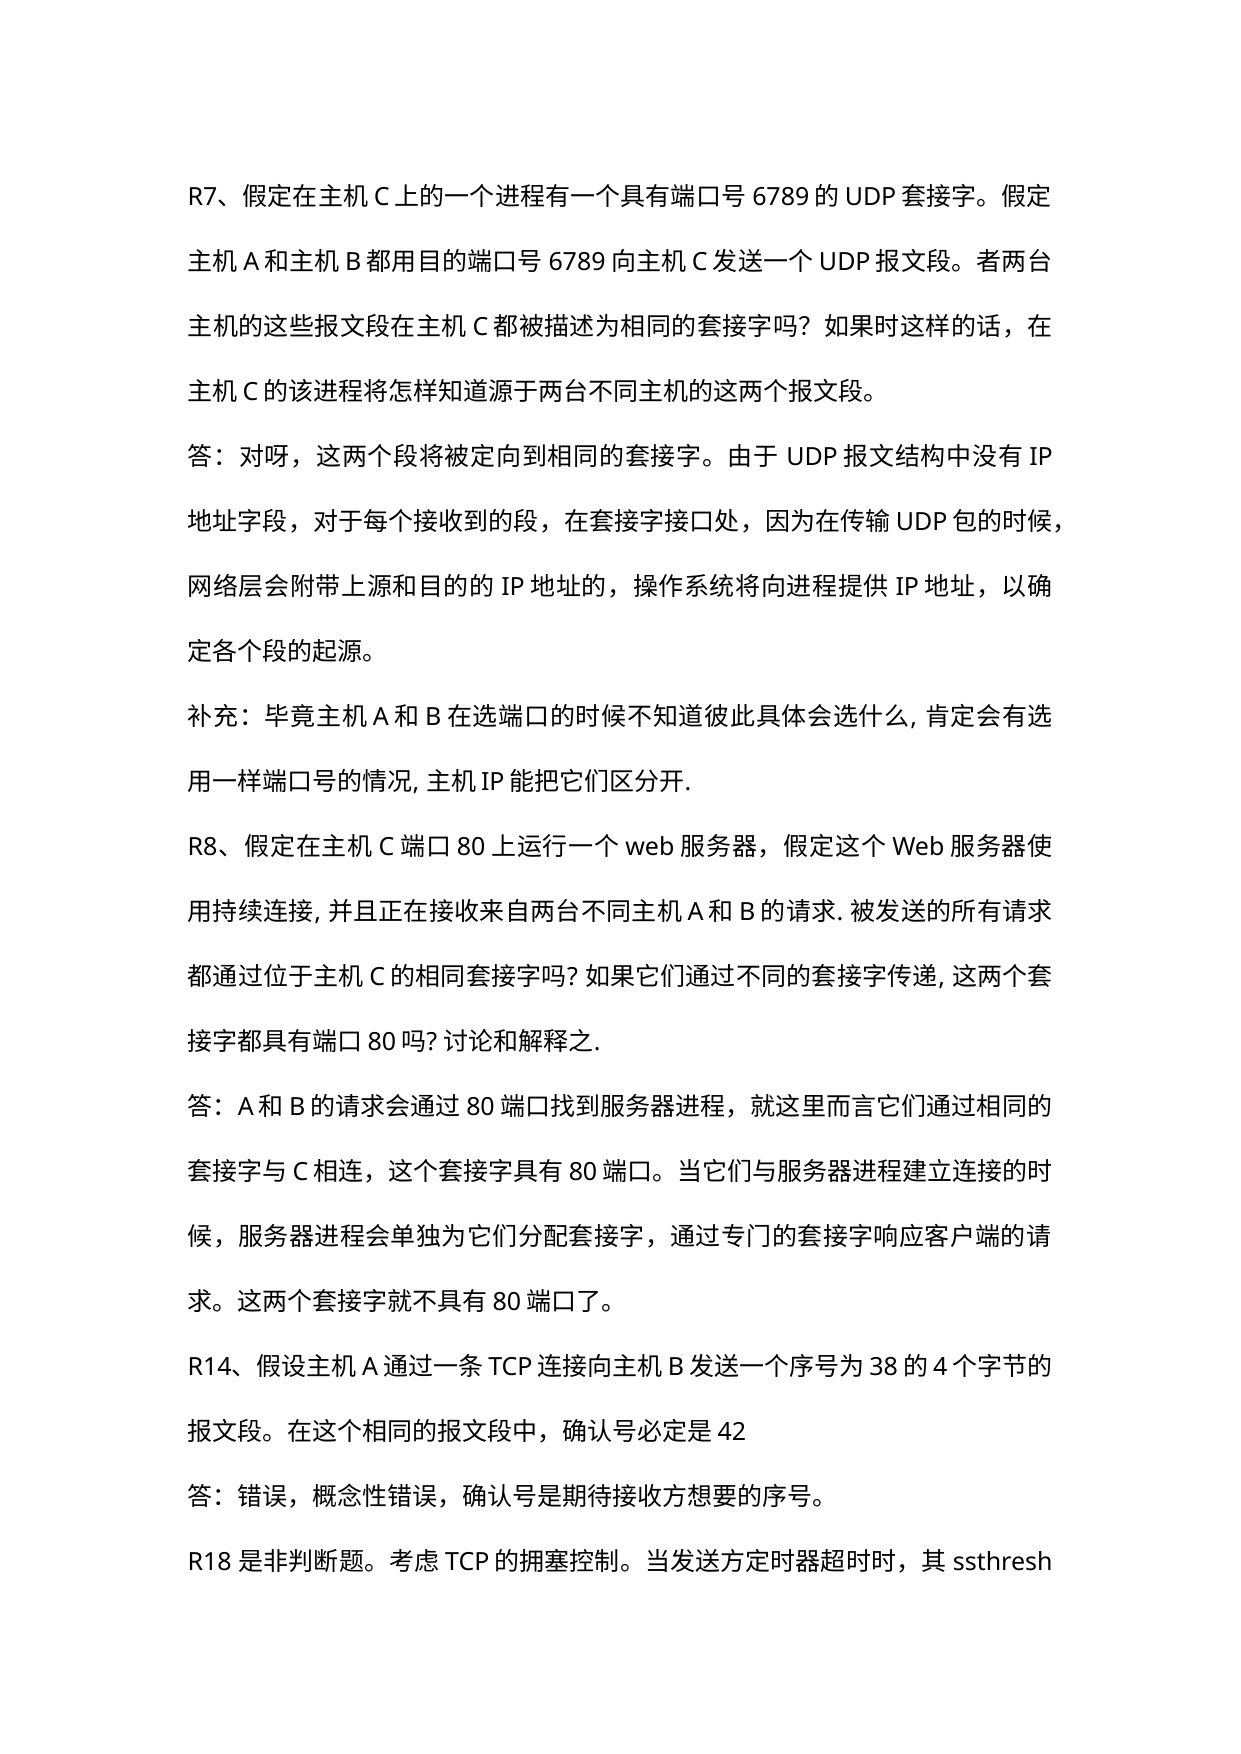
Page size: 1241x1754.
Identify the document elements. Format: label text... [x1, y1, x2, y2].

text 答：对呀，这两个段将被定向到相同的套接字。由于UDP报文结构中没有IP地址字段，对于每个接收到的段，在套接字接口处，因为在传输UDP包的时候，网络层会附带上源和目的的IP地址的，操作系统将向进程提供IP地址，以确定各个段的起源。 [187, 422, 1053, 682]
text R8、假定在主机C端口80上运行一个web服务器，假定这个Web服务器使用持续连接, 并且正在接收来自两台不同主机A和B的请求. 被发送的所有请求都通过位于主机C的相同套接字吗? 如果它们通过不同的套接字传递, 这两个套接字都具有端口80吗? 讨论和解释之. [187, 812, 1053, 1072]
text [187, 1527, 1053, 1592]
text R7、假定在主机C上的一个进程有一个具有端口号6789的UDP套接字。假定主机A和主机B都用目的端口号6789向主机C发送一个UDP报文段。者两台主机的这些报文段在主机C都被描述为相同的套接字吗？如果时这样的话，在主机C的该进程将怎样知道源于两台不同主机的这两个报文段。 [187, 162, 1053, 422]
text R14、假设主机A通过一条TCP连接向主机B发送一个序号为38的4个字节的报文段。在这个相同的报文段中，确认号必定是42 [187, 1332, 1053, 1462]
text 答：A和B的请求会通过80端口找到服务器进程，就这里而言它们通过相同的套接字与C相连，这个套接字具有80端口。当它们与服务器进程建立连接的时候，服务器进程会单独为它们分配套接字，通过专门的套接字响应客户端的请求。这两个套接字就不具有80端口了。 [187, 1072, 1053, 1332]
text 补充：毕竟主机A和B在选端口的时候不知道彼此具体会选什么, 肯定会有选用一样端口号的情况, 主机IP能把它们区分开. [187, 682, 1053, 812]
text 答：错误，概念性错误，确认号是期待接收方想要的序号。 [187, 1462, 1053, 1527]
